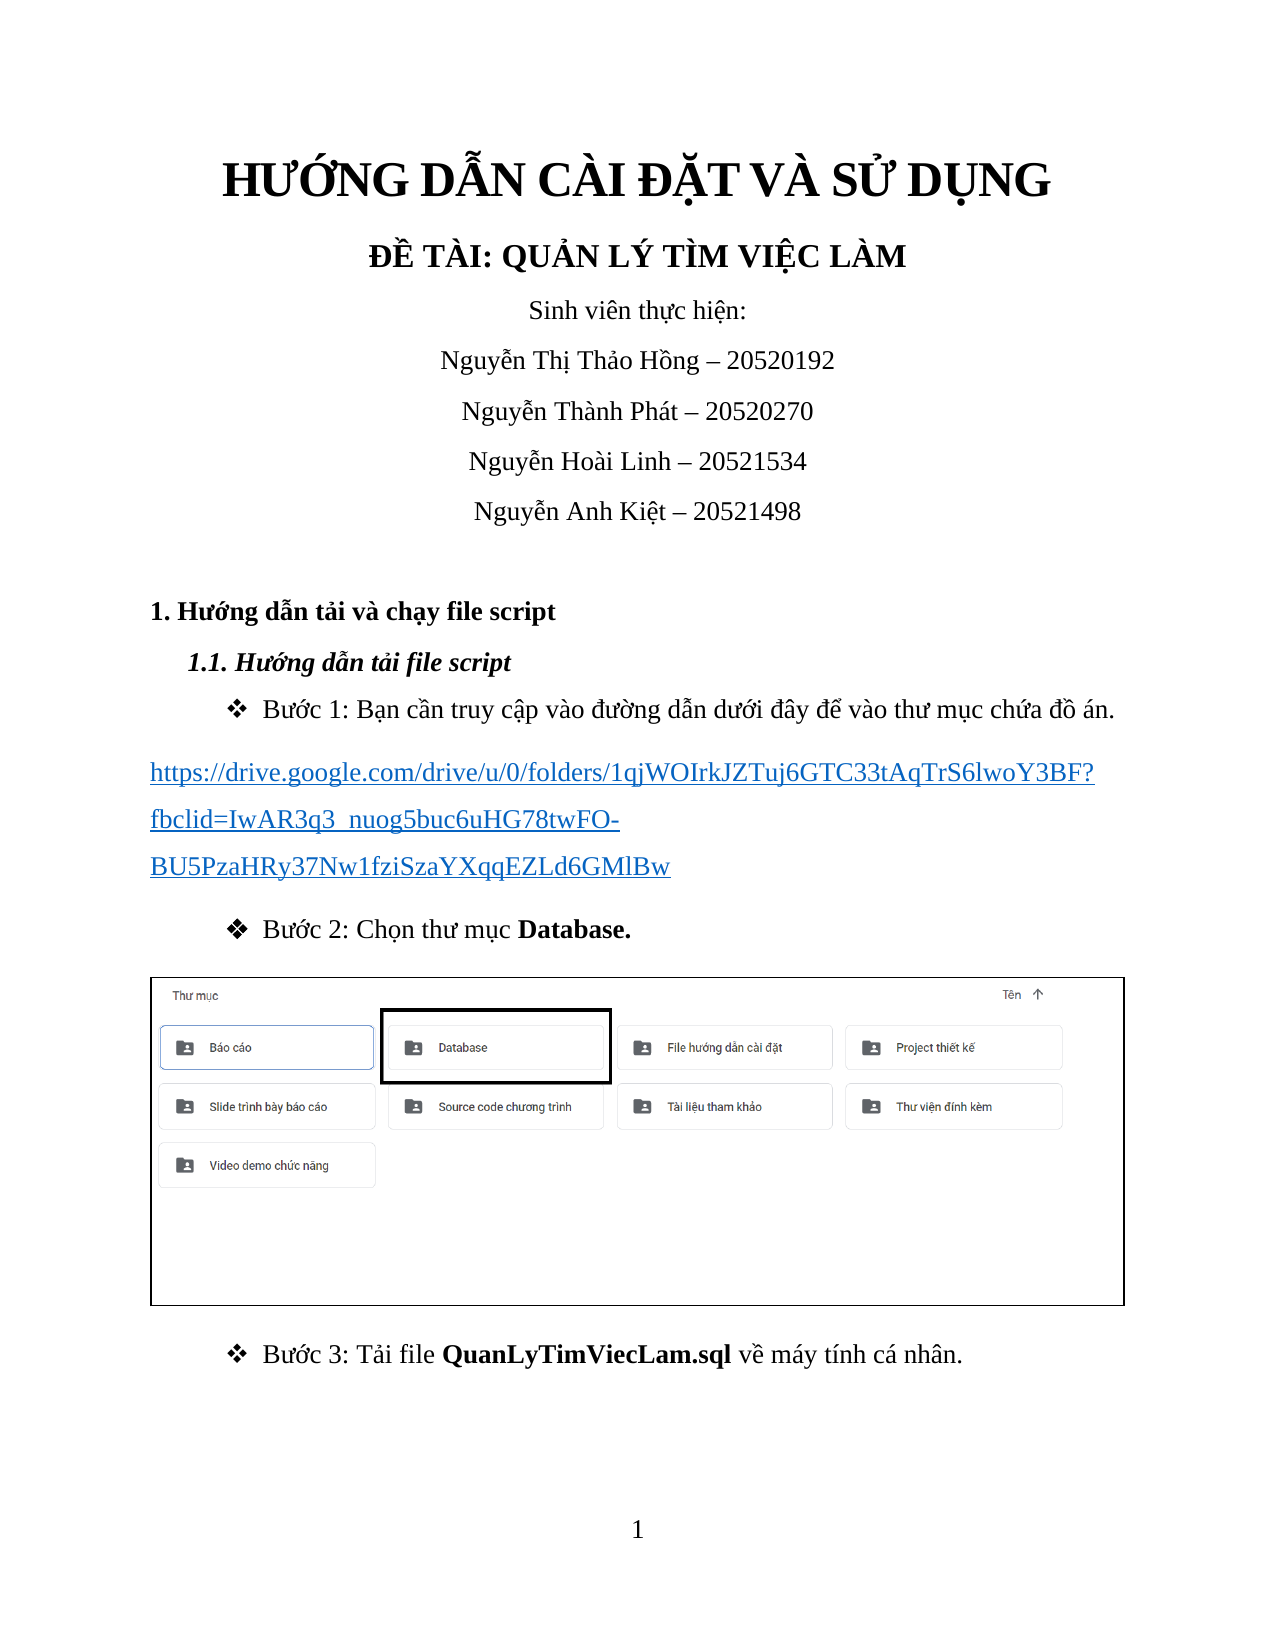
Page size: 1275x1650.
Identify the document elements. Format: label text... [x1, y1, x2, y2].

subtitle 1.1. Hướng dẫn tải file script [187, 646, 1125, 677]
text Nguyễn Hoài Linh – 20521534 [150, 445, 1125, 476]
text https://drive.google.com/drive/u/0/folders/1qjWOIrkJZTuj6GTC33tAqTrS6lwoY3BF?fbclid=IwAR3q3_nuog5buc6uHG78twFO-BU5PzaHRy37Nw1fziSzaYXqqEZLd6GMlBw [150, 757, 1125, 881]
title HƯỚNG DẪN CÀI ĐẶT VÀ SỬ DỤNG [150, 150, 1125, 207]
list Bước 2: Chọn thư mục Database. [225, 913, 1125, 944]
text ĐỀ TÀI: QUẢN LÝ TÌM VIỆC LÀM [150, 236, 1125, 274]
list Bước 3: Tải file QuanLyTimViecLam.sql về máy tính cá nhân. [225, 1339, 1125, 1370]
subtitle 1. Hướng dẫn tải và chạy file script [150, 596, 1125, 627]
text Nguyễn Anh Kiệt – 20521498 [150, 495, 1125, 526]
picture [152, 978, 1123, 1305]
text Nguyễn Thị Thảo Hồng – 20520192 [150, 344, 1125, 376]
text Nguyễn Thành Phát – 20520270 [150, 395, 1125, 426]
list Bước 1: Bạn cần truy cập vào đường dẫn dưới đây để vào thư mục chứa đồ án. [225, 693, 1125, 724]
text Sinh viên thực hiện: [150, 294, 1125, 325]
